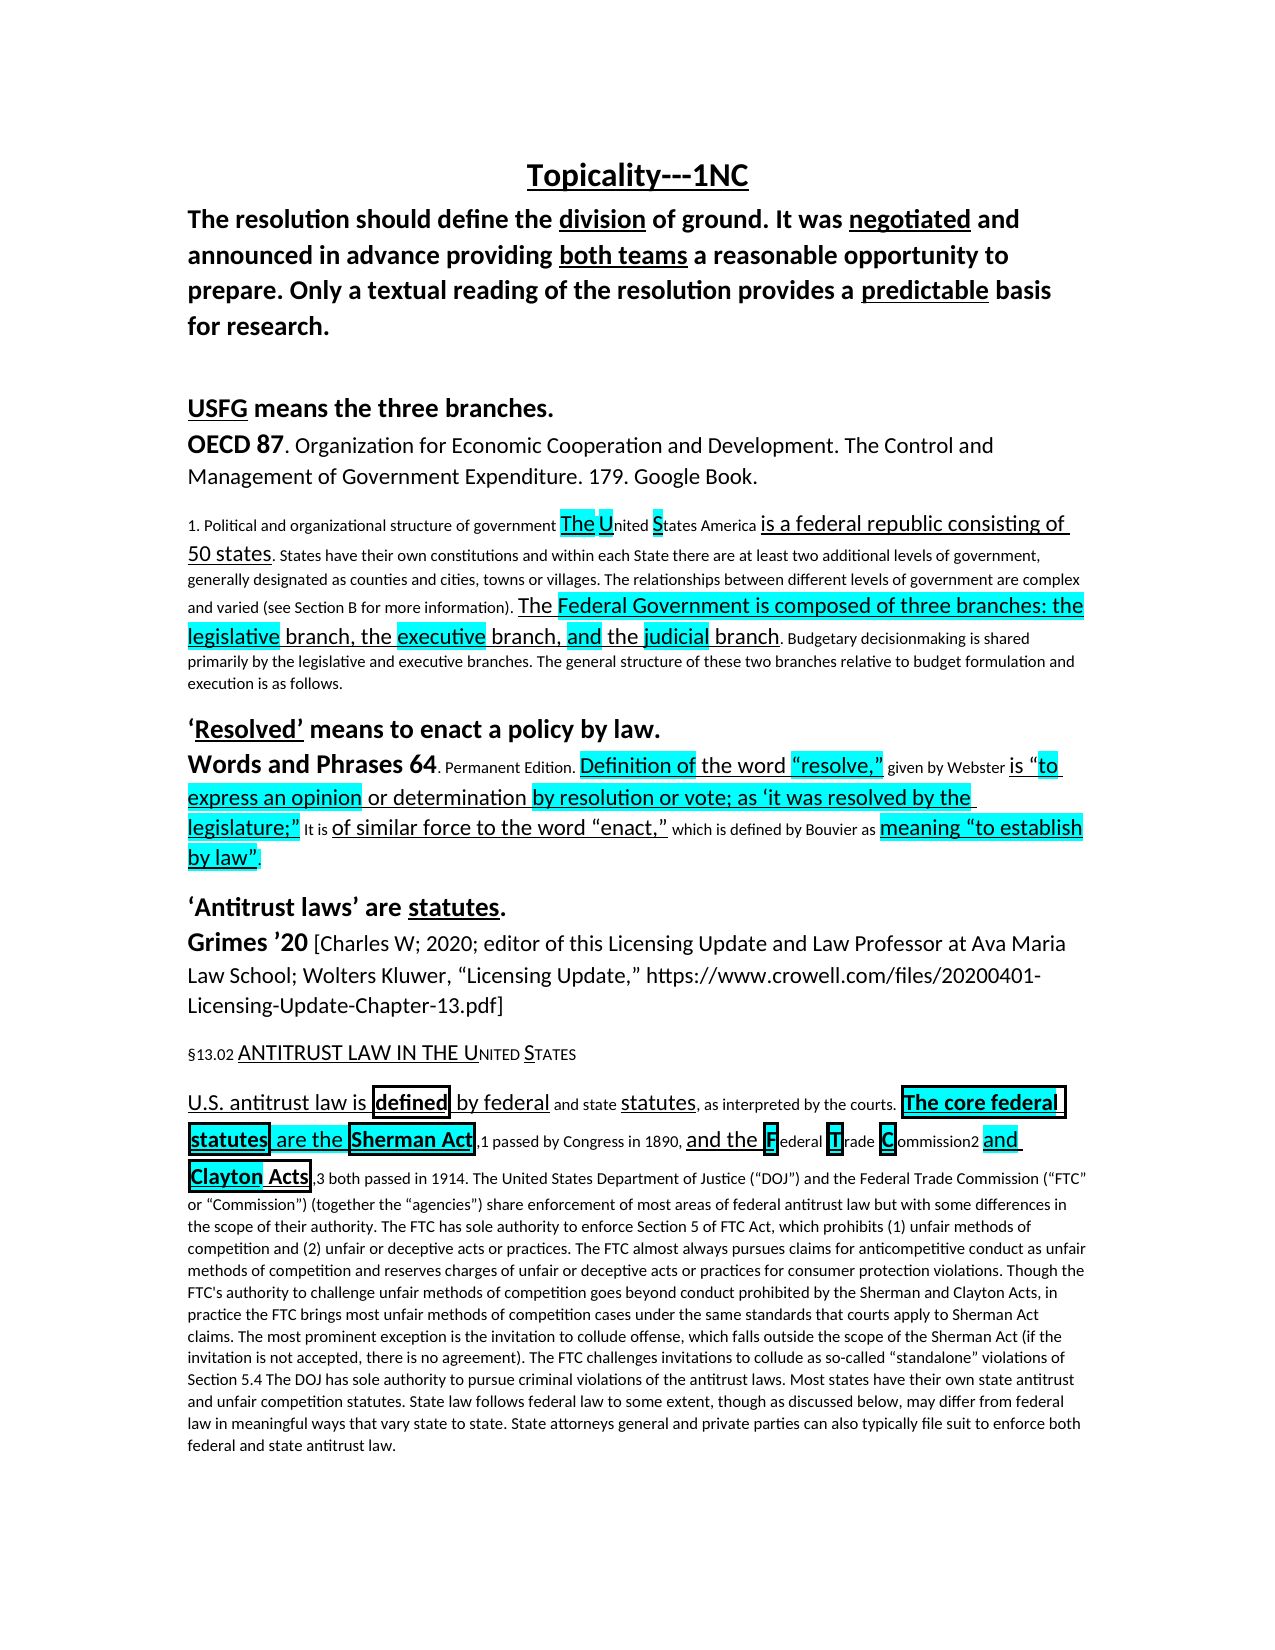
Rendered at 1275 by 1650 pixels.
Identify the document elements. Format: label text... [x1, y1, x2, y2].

subtitle ‘Resolved’ means to enact a policy by law. [187, 712, 1087, 745]
subtitle ‘Antitrust laws’ are statutes. [187, 890, 1087, 923]
text Grimes ’20 [Charles W; 2020; editor of this Licensing Update and Law Professor at Ava Maria Law School; Wolters Kluwer, “Licensing Update,” https://www.crowell.com/files/20200401-Licensing-Update-Chapter-13.pdf] [187, 926, 1087, 1019]
subtitle The resolution should define the division of ground. It was negotiated and announced in advance providing both teams a reasonable opportunity to prepare. Only a textual reading of the resolution provides a predictable basis for research. [187, 202, 1087, 342]
text 1. Political and organizational structure of government The United States America is a federal republic consisting of 50 states. States have their own constitutions and within each State there are at least two additional levels of government, generally designated as counties and cities, towns or villages. The relationships between different levels of government are complex and varied (see Section B for more information). The Federal Government is composed of three branches: the legislative branch, the executive branch, and the judicial branch. Budgetary decisionmaking is shared primarily by the legislative and executive branches. The general structure of these two branches relative to budget formulation and execution is as follows. [187, 509, 1087, 694]
text §13.02 ANTITRUST LAW IN THE UNITED STATES [187, 1038, 1087, 1066]
text Words and Phrases 64. Permanent Edition. Definition of the word “resolve,” given by Webster is “to express an opinion or determination by resolution or vote; as ‘it was resolved by the legislature;” It is of similar force to the word “enact,” which is defined by Bouvier as meaning “to establish by law”. [187, 747, 1087, 871]
subtitle USFG means the three branches. [187, 392, 1087, 425]
text OECD 87. Organization for Economic Cooperation and Development. The Control and Management of Government Expenditure. 179. Google Book. [187, 427, 1087, 491]
subtitle Topicality---1NC [187, 154, 1087, 195]
text U.S. antitrust law is defined by federal and state statutes, as interpreted by the courts. The core federal statutes are the Sherman Act,1 passed by Congress in 1890, and the Federal Trade Commission2 and Clayton Acts,3 both passed in 1914. The United States Department of Justice (“DOJ”) and the Federal Trade Commission (“FTC” or “Commission”) (together the “agencies”) share enforcement of most areas of federal antitrust law but with some differences in the scope of their authority. The FTC has sole authority to enforce Section 5 of FTC Act, which prohibits (1) unfair methods of competition and (2) unfair or deceptive acts or practices. The FTC almost always pursues claims for anticompetitive conduct as unfair methods of competition and reserves charges of unfair or deceptive acts or practices for consumer protection violations. Though the FTC's authority to challenge unfair methods of competition goes beyond conduct prohibited by the Sherman and Clayton Acts, in practice the FTC brings most unfair methods of competition cases under the same standards that courts apply to Sherman Act claims. The most prominent exception is the invitation to collude offense, which falls outside the scope of the Sherman Act (if the invitation is not accepted, there is no agreement). The FTC challenges invitations to collude as so-called “standalone” violations of Section 5.4 The DOJ has sole authority to pursue criminal violations of the antitrust laws. Most states have their own state antitrust and unfair competition statutes. State law follows federal law to some extent, though as discussed below, may differ from federal law in meaningful ways that vary state to state. State attorneys general and private parties can also typically file suit to enforce both federal and state antitrust law. [187, 1085, 1087, 1456]
